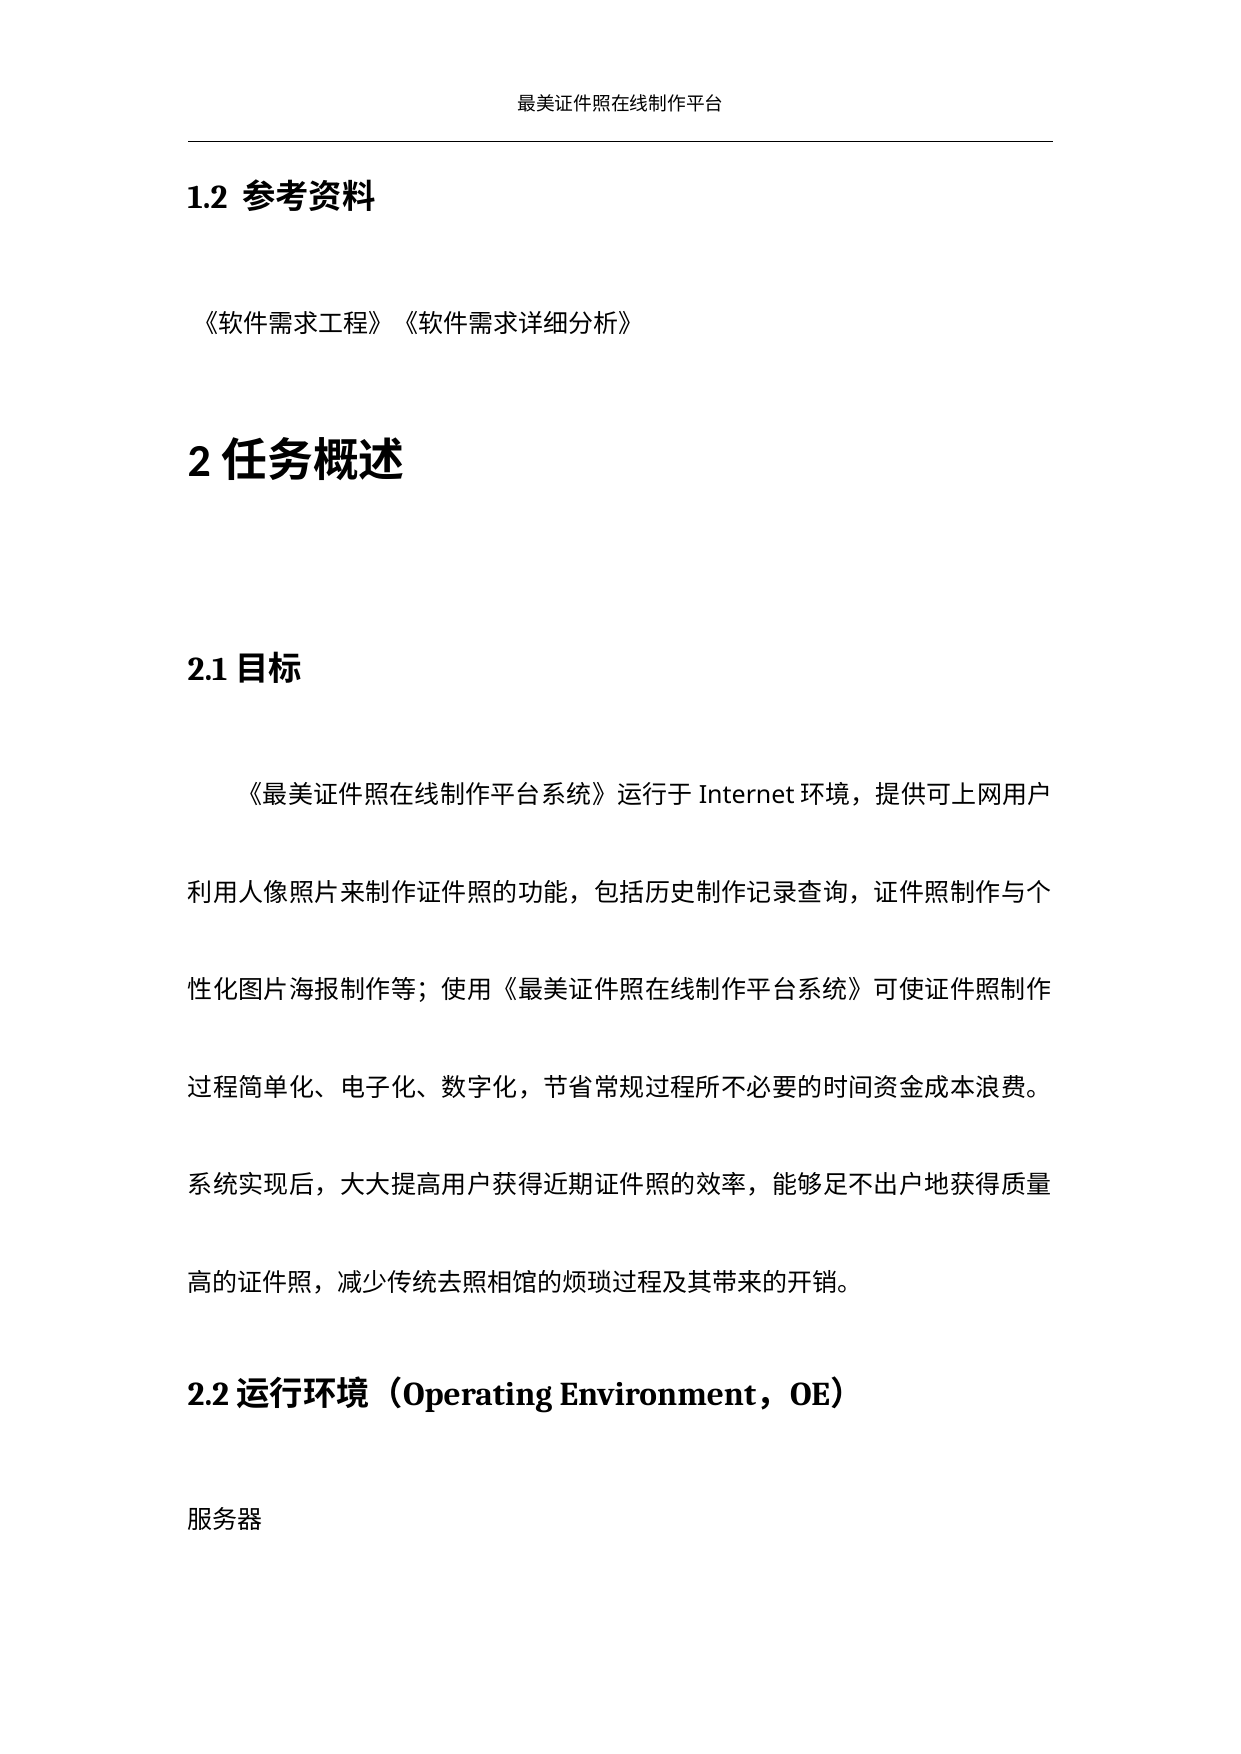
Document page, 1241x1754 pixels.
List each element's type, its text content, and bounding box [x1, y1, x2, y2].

text 《软件需求工程》《软件需求详细分析》 [187, 289, 1053, 354]
subtitle 2.1 目标 [187, 633, 1053, 698]
text 服务器 [187, 1485, 1053, 1550]
subtitle 1.2 参考资料 [187, 162, 1053, 227]
subtitle 2.2 运行环境（Operating Environment，OE） [187, 1358, 1053, 1423]
subtitle 2 任务概述 [187, 408, 1053, 505]
text 《最美证件照在线制作平台系统》运行于Internet环境，提供可上网用户利用人像照片来制作证件照的功能，包括历史制作记录查询，证件照制作与个性化图片海报制作等；使用《最美证件照在线制作平台系统》可使证件照制作过程简单化、电子化、数字化，节省常规过程所不必要的时间资金成本浪费。系统实现后，大大提高用户获得近期证件照的效率，能够足不出户地获得质量高的证件照，减少传统去照相馆的烦琐过程及其带来的开销。 [187, 760, 1053, 1313]
